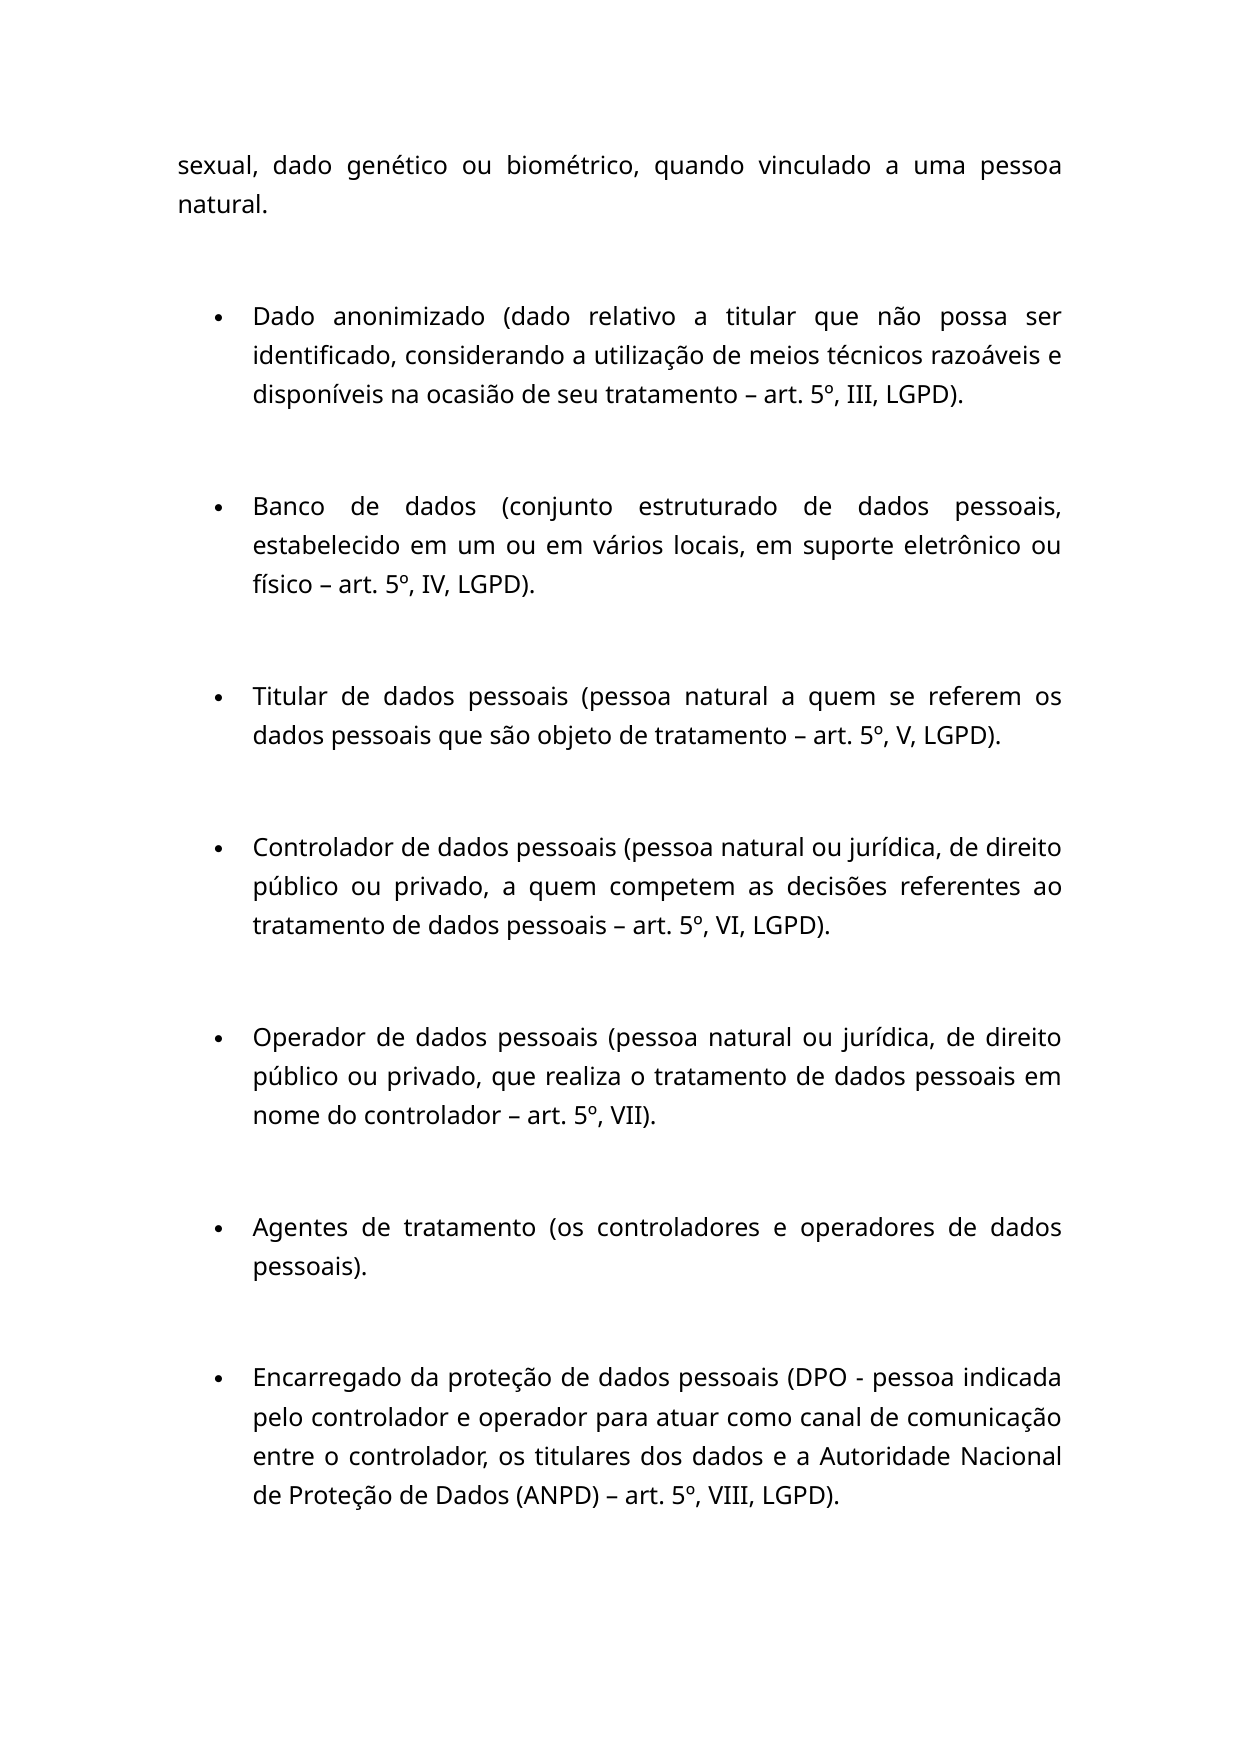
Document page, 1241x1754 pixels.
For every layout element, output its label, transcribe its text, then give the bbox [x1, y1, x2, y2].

list Agentes de tratamento (os controladores e operadores de dados pessoais). [215, 1209, 1063, 1282]
list Controlador de dados pessoais (pessoa natural ou jurídica, de direito público ou privado, a quem competem as decisões referentes ao tratamento de dados pessoais – art. 5º, VI, LGPD). [215, 829, 1063, 942]
list Operador de dados pessoais (pessoa natural ou jurídica, de direito público ou privado, que realiza o tratamento de dados pessoais em nome do controlador – art. 5º, VII). [215, 1019, 1063, 1132]
list Banco de dados (conjunto estruturado de dados pessoais, estabelecido em um ou em vários locais, em suporte eletrônico ou físico – art. 5º, IV, LGPD). [215, 488, 1063, 601]
list Titular de dados pessoais (pessoa natural a quem se referem os dados pessoais que são objeto de tratamento – art. 5º, V, LGPD). [215, 678, 1063, 752]
list Encarregado da proteção de dados pessoais (DPO - pessoa indicada pelo controlador e operador para atuar como canal de comunicação entre o controlador, os titulares dos dados e a Autoridade Nacional de Proteção de Dados (ANPD) – art. 5º, VIII, LGPD). [215, 1360, 1063, 1512]
list Dado anonimizado (dado relativo a titular que não possa ser identificado, considerando a utilização de meios técnicos razoáveis e disponíveis na ocasião de seu tratamento – art. 5º, III, LGPD). [215, 298, 1063, 411]
